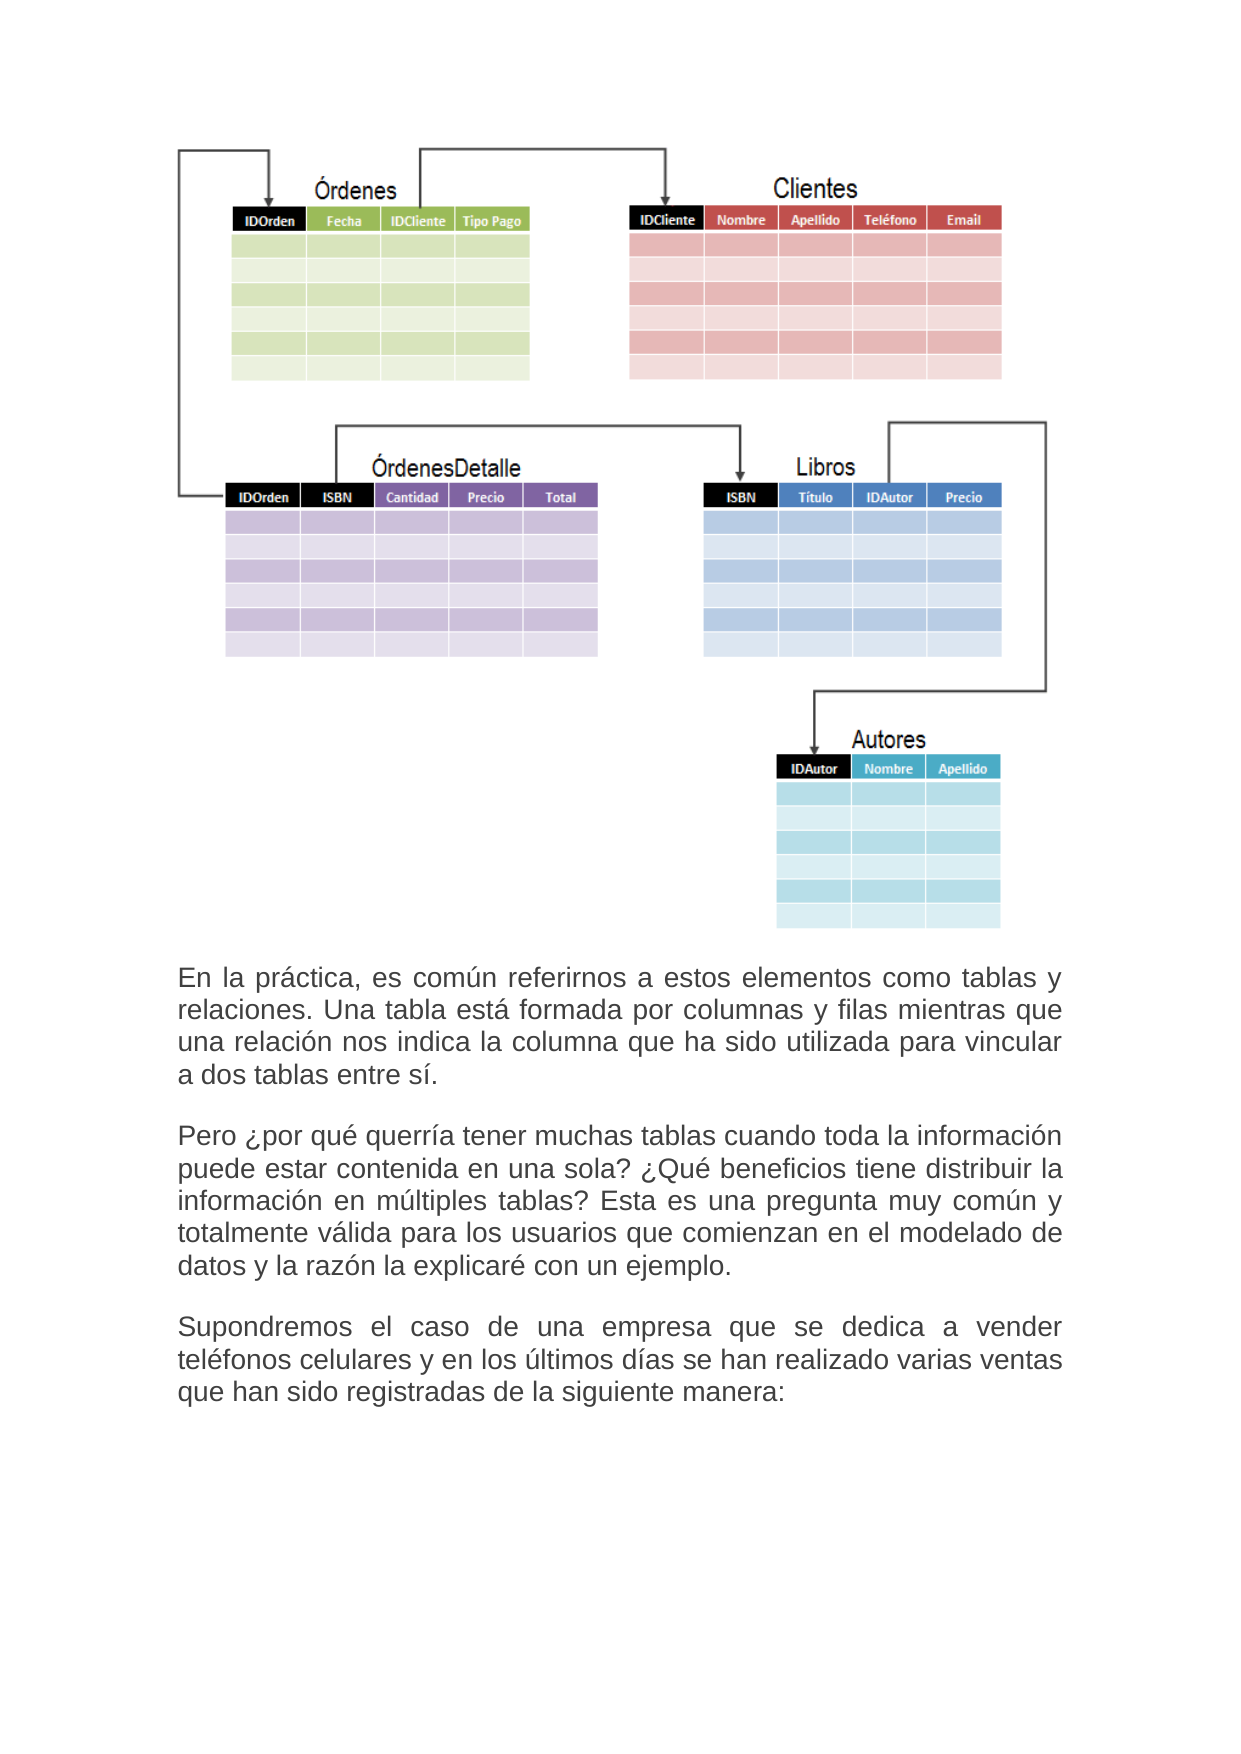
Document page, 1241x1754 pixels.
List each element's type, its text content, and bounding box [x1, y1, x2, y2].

text Pero ¿por qué querría tener muchas tablas cuando toda la información puede estar contenida en una sola? ¿Qué beneficios tiene distribuir la información en múltiples tablas? Esta es una pregunta muy común y totalmente válida para los usuarios que comienzan en el modelado de datos y la razón la explicaré con un ejemplo. [177, 1119, 1063, 1281]
text Supondremos el caso de una empresa que se dedica a vender teléfonos celulares y en los últimos días se han realizado varias ventas que han sido registradas de la siguiente manera: [177, 1310, 1063, 1408]
picture [177, 147, 1048, 932]
text En la práctica, es común referirnos a estos elementos como tablas y relaciones. Una tabla está formada por columnas y filas mientras que una relación nos indica la columna que ha sido utilizada para vincular a dos tablas entre sí. [177, 961, 1063, 1090]
